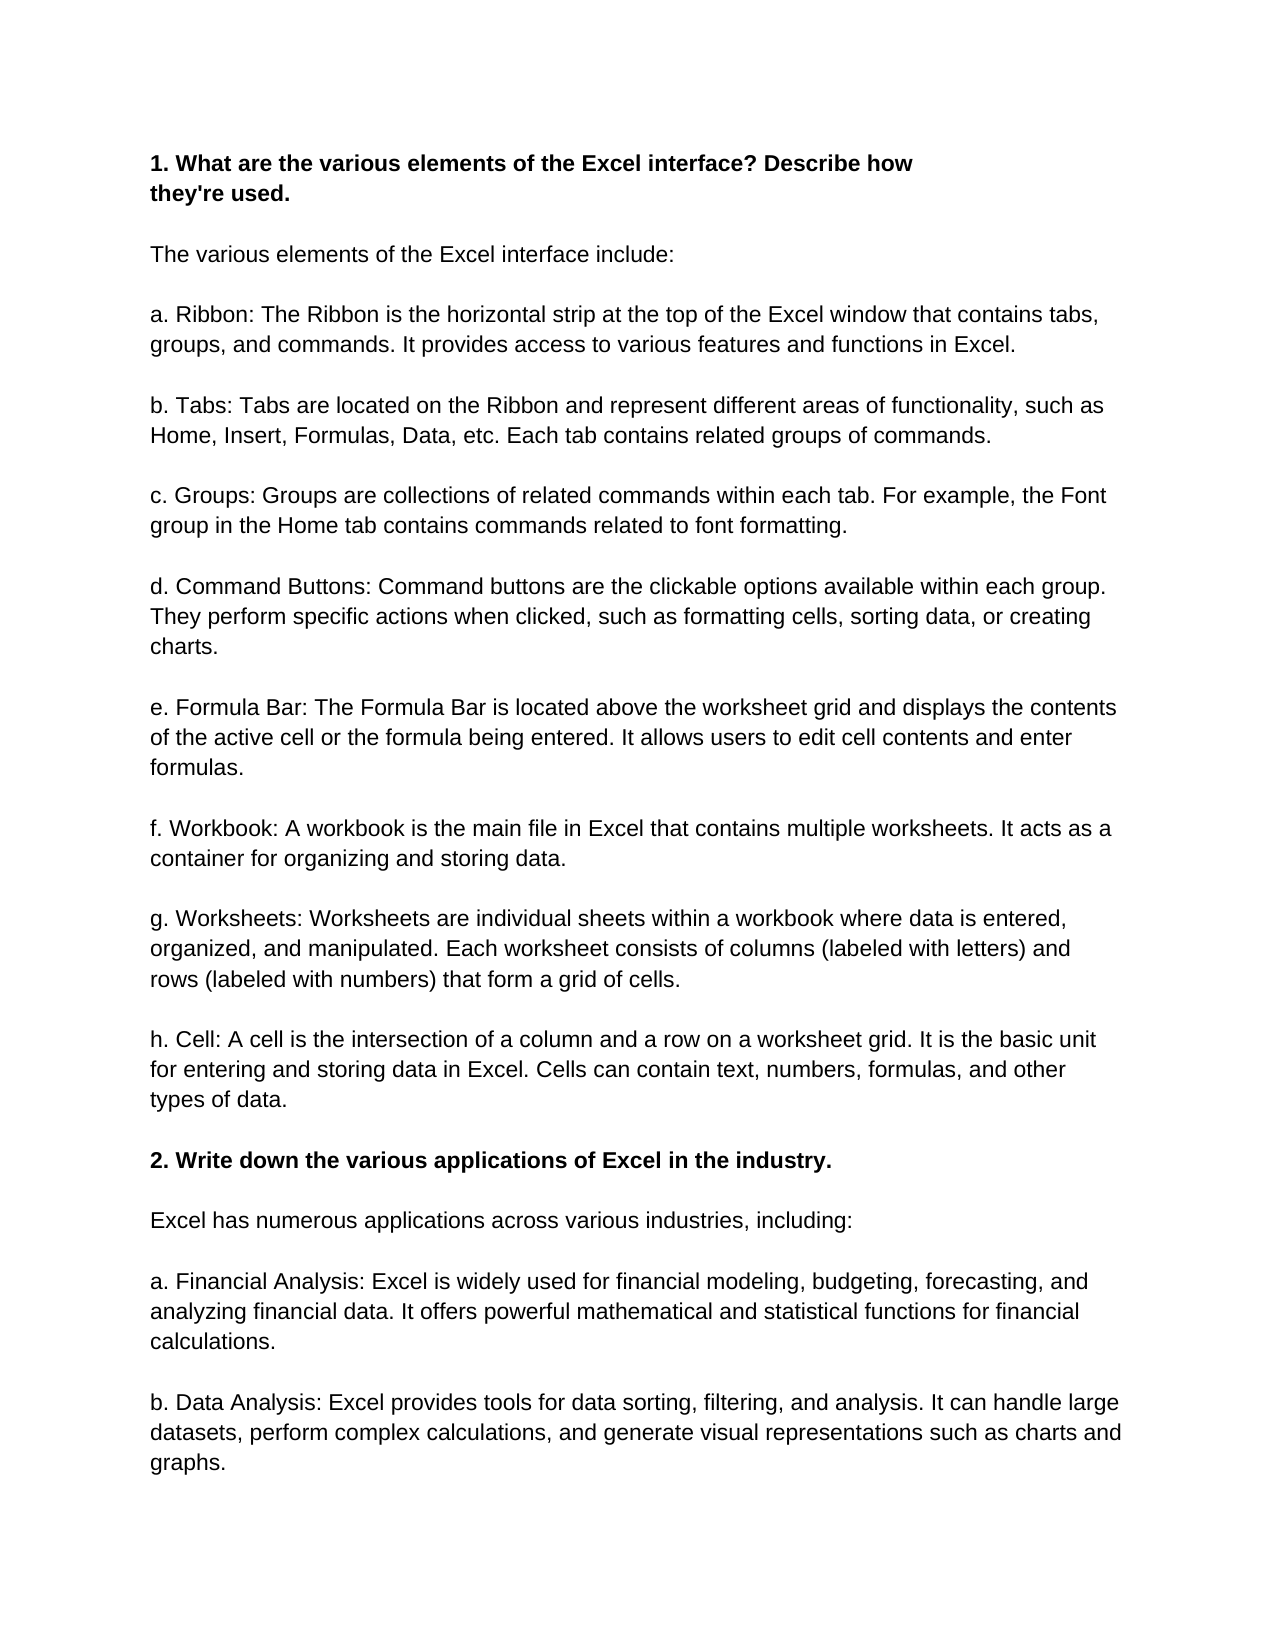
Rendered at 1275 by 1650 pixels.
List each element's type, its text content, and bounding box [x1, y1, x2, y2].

text they're used. [150, 180, 1125, 207]
text a. Ribbon: The Ribbon is the horizontal strip at the top of the Excel window that contains tabs, groups, and commands. It provides access to various features and functions in Excel. [150, 301, 1125, 358]
text b. Data Analysis: Excel provides tools for data sorting, filtering, and analysis. It can handle large datasets, perform complex calculations, and generate visual representations such as charts and graphs. [150, 1388, 1125, 1475]
text g. Worksheets: Worksheets are individual sheets within a workbook where data is entered, organized, and manipulated. Each worksheet consists of columns (labeled with letters) and rows (labeled with numbers) that form a grid of cells. [150, 905, 1125, 992]
text c. Groups: Groups are collections of related commands within each tab. For example, the Font group in the Home tab contains commands related to font formatting. [150, 482, 1125, 539]
text a. Financial Analysis: Excel is widely used for financial modeling, budgeting, forecasting, and analyzing financial data. It offers powerful mathematical and statistical functions for financial calculations. [150, 1268, 1125, 1354]
text f. Workbook: A workbook is the main file in Excel that contains multiple worksheets. It acts as a container for organizing and storing data. [150, 814, 1125, 871]
text 2. Write down the various applications of Excel in the industry. [150, 1147, 1125, 1173]
text b. Tabs: Tabs are located on the Ribbon and represent different areas of functionality, such as Home, Insert, Formulas, Data, etc. Each tab contains related groups of commands. [150, 392, 1125, 448]
text d. Command Buttons: Command buttons are the clickable options available within each group. They perform specific actions when clicked, such as formatting cells, sorting data, or creating charts. [150, 573, 1125, 660]
text e. Formula Bar: The Formula Bar is located above the worksheet grid and displays the contents of the active cell or the formula being entered. It allows users to edit cell contents and enter formulas. [150, 694, 1125, 781]
text Excel has numerous applications across various industries, including: [150, 1207, 1125, 1234]
text 1. What are the various elements of the Excel interface? Describe how [150, 150, 1125, 176]
text h. Cell: A cell is the intersection of a column and a row on a worksheet grid. It is the basic unit for entering and storing data in Excel. Cells can contain text, numbers, formulas, and other types of data. [150, 1026, 1125, 1113]
text The various elements of the Excel interface include: [150, 241, 1125, 267]
